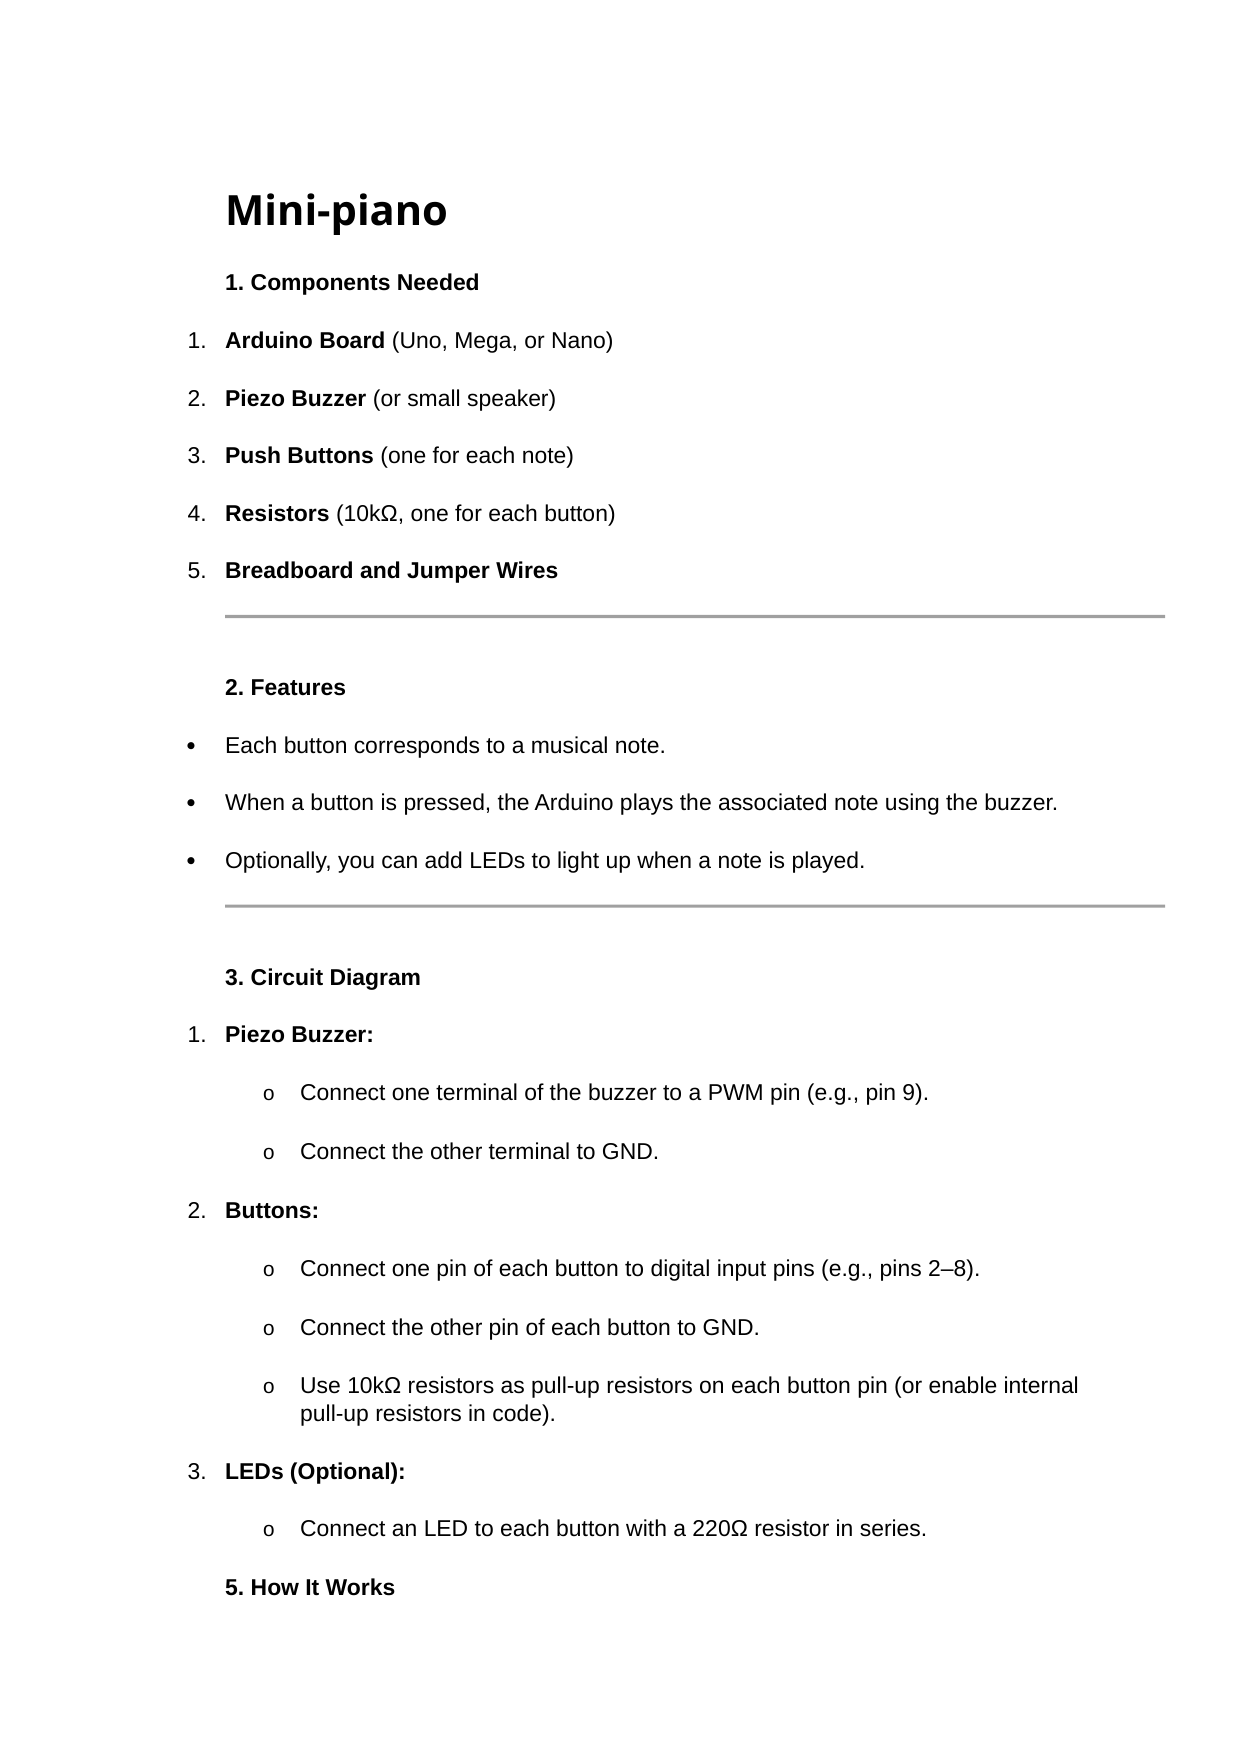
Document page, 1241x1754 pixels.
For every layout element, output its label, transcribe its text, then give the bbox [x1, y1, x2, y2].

list Connect the other terminal to GND. [262, 1138, 1090, 1166]
text 1. Components Needed [225, 269, 1090, 296]
list Each button corresponds to a musical note. [187, 732, 1090, 758]
list Connect the other pin of each button to GND. [262, 1313, 1090, 1341]
list Connect one pin of each button to digital input pins (e.g., pins 2–8). [262, 1254, 1090, 1282]
list Connect an LED to each button with a 220Ω resistor in series. [262, 1515, 1090, 1543]
list Use 10kΩ resistors as pull-up resistors on each button pin (or enable internal pull-up resistors in code). [262, 1372, 1090, 1427]
text 5. How It Works [225, 1574, 1090, 1601]
list Buttons: [187, 1197, 1090, 1223]
text 3. Circuit Diagram [225, 964, 1090, 990]
list Breadboard and Jumper Wires [187, 557, 1090, 584]
list Connect one terminal of the buzzer to a PWM pin (e.g., pin 9). [262, 1079, 1090, 1107]
list Resistors (10kΩ, one for each button) [187, 500, 1090, 526]
list When a button is pressed, the Arduino plays the associated note using the buzzer. [187, 789, 1090, 816]
text 2. Features [225, 674, 1090, 701]
list LEDs (Optional): [187, 1458, 1090, 1484]
text Mini-piano [225, 181, 1090, 238]
list Arduino Board (Uno, Mega, or Nano) [187, 327, 1090, 353]
list Piezo Buzzer: [187, 1021, 1090, 1048]
list Optionally, you can add LEDs to light up when a note is played. [187, 847, 1090, 873]
list Push Buttons (one for each note) [187, 442, 1090, 468]
list Piezo Buzzer (or small speaker) [187, 384, 1090, 411]
